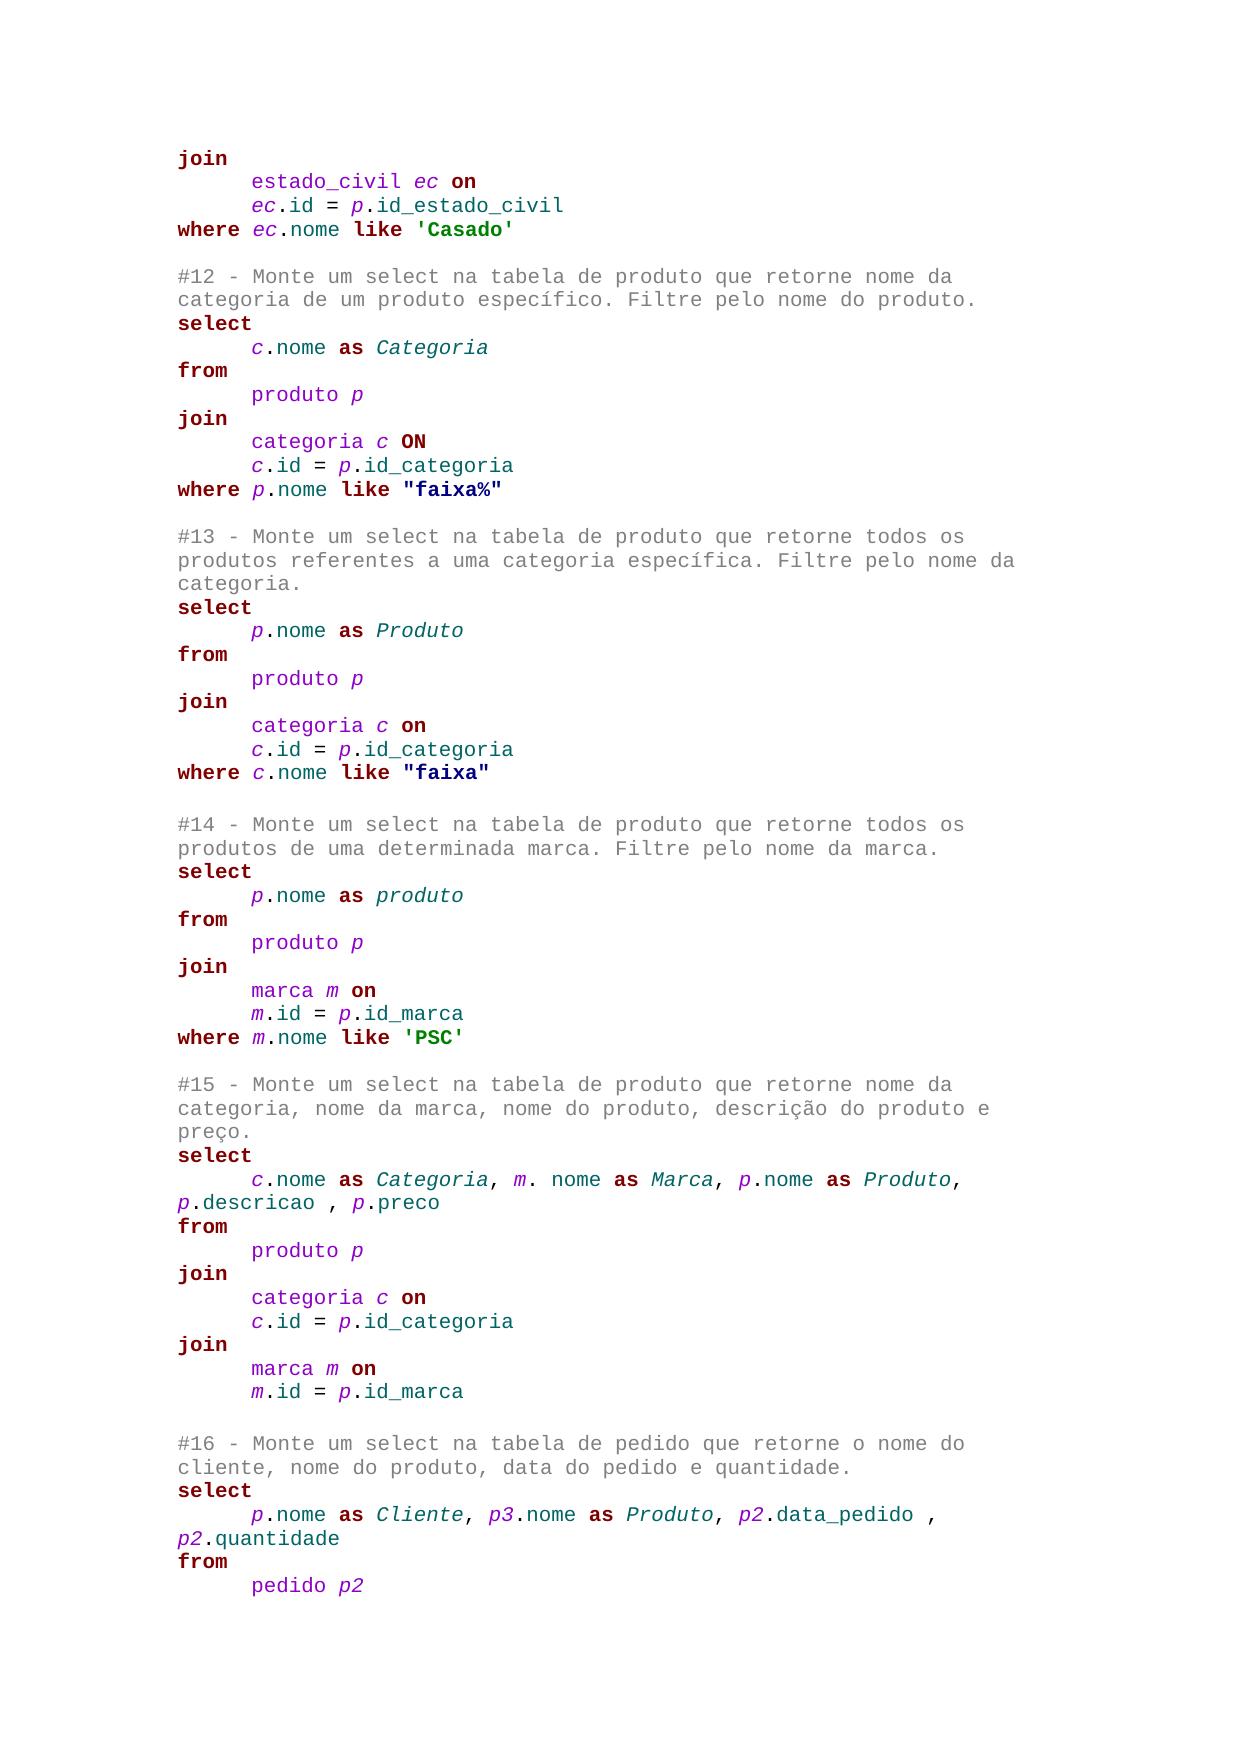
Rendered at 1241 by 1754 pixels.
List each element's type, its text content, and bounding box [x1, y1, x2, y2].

text join [177, 408, 1063, 431]
text #14 - Monte um select na tabela de produto que retorne todos os produtos de uma determinada marca. Filtre pelo nome da marca. [177, 814, 1063, 861]
text select [177, 861, 1063, 885]
text c.nome as Categoria [177, 337, 1063, 360]
text p.nome as Cliente, p3.nome as Produto, p2.data_pedido , p2.quantidade [177, 1504, 1063, 1551]
text c.id = p.id_categoria [177, 739, 1063, 762]
text join [177, 148, 1063, 171]
text produto p [177, 932, 1063, 956]
text from [177, 1551, 1063, 1575]
text marca m on [177, 979, 1063, 1003]
text join [177, 691, 1063, 715]
text where ec.nome like 'Casado' [177, 218, 1063, 242]
text marca m on [177, 1358, 1063, 1382]
text select [177, 1481, 1063, 1504]
text where m.nome like 'PSC' [177, 1027, 1063, 1051]
text produto p [177, 384, 1063, 408]
text m.id = p.id_marca [177, 1003, 1063, 1027]
text estado_civil ec on [177, 171, 1063, 195]
text categoria c on [177, 715, 1063, 739]
text where c.nome like "faixa" [177, 762, 1063, 786]
text join [177, 956, 1063, 979]
text p.nome as Produto [177, 621, 1063, 644]
text from [177, 644, 1063, 668]
text m.id = p.id_marca [177, 1382, 1063, 1405]
text #15 - Monte um select na tabela de produto que retorne nome da categoria, nome da marca, nome do produto, descrição do produto e preço. [177, 1074, 1063, 1145]
text join [177, 1263, 1063, 1287]
text select [177, 597, 1063, 621]
text categoria c ON [177, 431, 1063, 455]
text ec.id = p.id_estado_civil [177, 195, 1063, 218]
text from [177, 909, 1063, 932]
text c.id = p.id_categoria [177, 455, 1063, 479]
text produto p [177, 1240, 1063, 1263]
text select [177, 1145, 1063, 1169]
text p.nome as produto [177, 885, 1063, 909]
text #16 - Monte um select na tabela de pedido que retorne o nome do cliente, nome do produto, data do pedido e quantidade. [177, 1433, 1063, 1481]
text join [177, 1334, 1063, 1358]
text #12 - Monte um select na tabela de produto que retorne nome da categoria de um produto específico. Filtre pelo nome do produto. [177, 266, 1063, 313]
text from [177, 360, 1063, 384]
text #13 - Monte um select na tabela de produto que retorne todos os produtos referentes a uma categoria específica. Filtre pelo nome da categoria. [177, 526, 1063, 597]
text categoria c on [177, 1287, 1063, 1311]
text c.nome as Categoria, m. nome as Marca, p.nome as Produto, p.descricao , p.preco [177, 1169, 1063, 1216]
text where p.nome like "faixa%" [177, 479, 1063, 502]
text produto p [177, 668, 1063, 691]
text c.id = p.id_categoria [177, 1311, 1063, 1334]
text pedido p2 [177, 1575, 1063, 1599]
text select [177, 313, 1063, 337]
text from [177, 1216, 1063, 1240]
